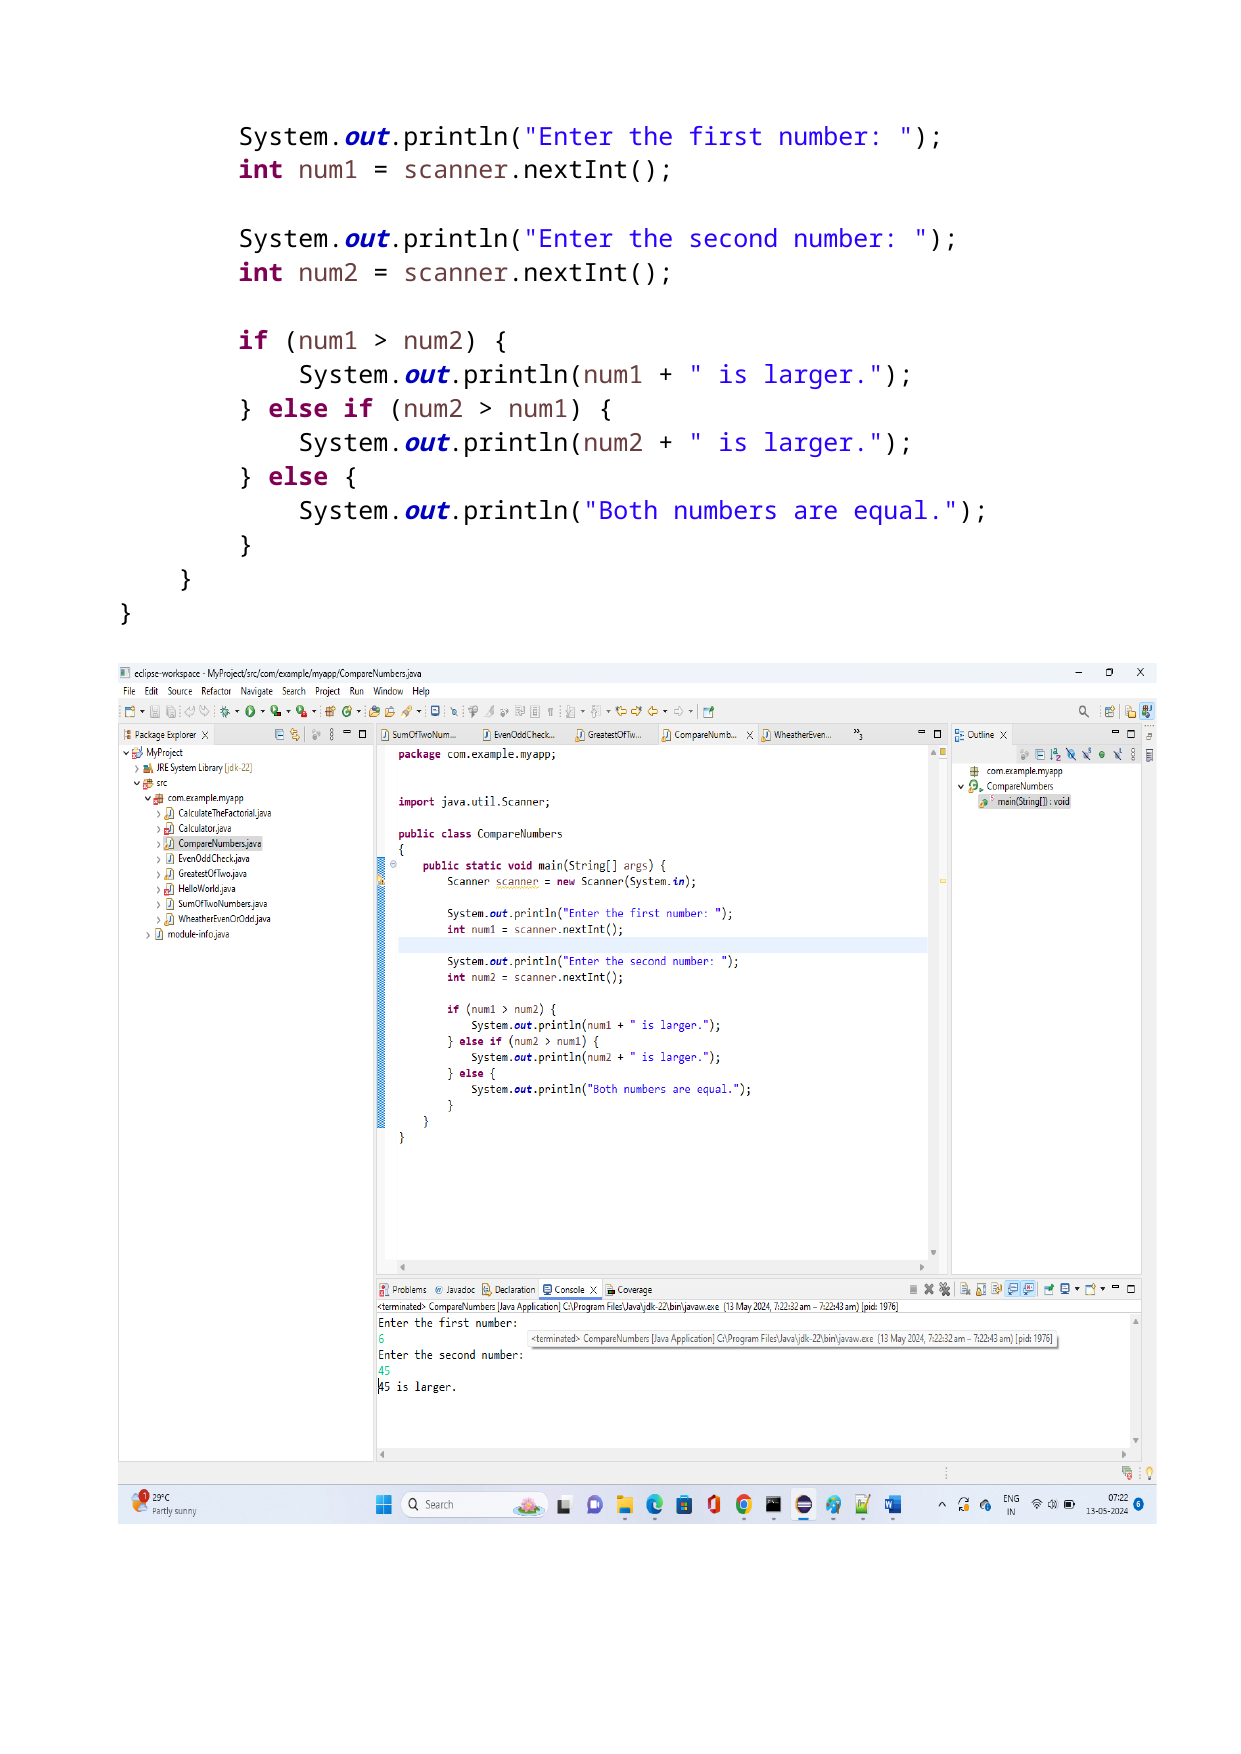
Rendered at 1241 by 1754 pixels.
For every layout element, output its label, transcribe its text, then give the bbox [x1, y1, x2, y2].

text } [118, 595, 1122, 629]
text System.out.println("Both numbers are equal."); [118, 493, 1122, 527]
text System.out.println(num2 + " is larger."); [118, 425, 1122, 459]
text int num2 = scanner.nextInt(); [118, 254, 1122, 288]
text } [118, 561, 1122, 595]
picture [118, 663, 1157, 1524]
text int num1 = scanner.nextInt(); [118, 152, 1122, 186]
text System.out.println("Enter the first number: "); [118, 118, 1122, 152]
text } else if (num2 > num1) { [118, 391, 1122, 425]
text System.out.println(num1 + " is larger."); [118, 357, 1122, 391]
text if (num1 > num2) { [118, 322, 1122, 357]
text } [118, 527, 1122, 561]
text } else { [118, 459, 1122, 493]
text System.out.println("Enter the second number: "); [118, 220, 1122, 254]
